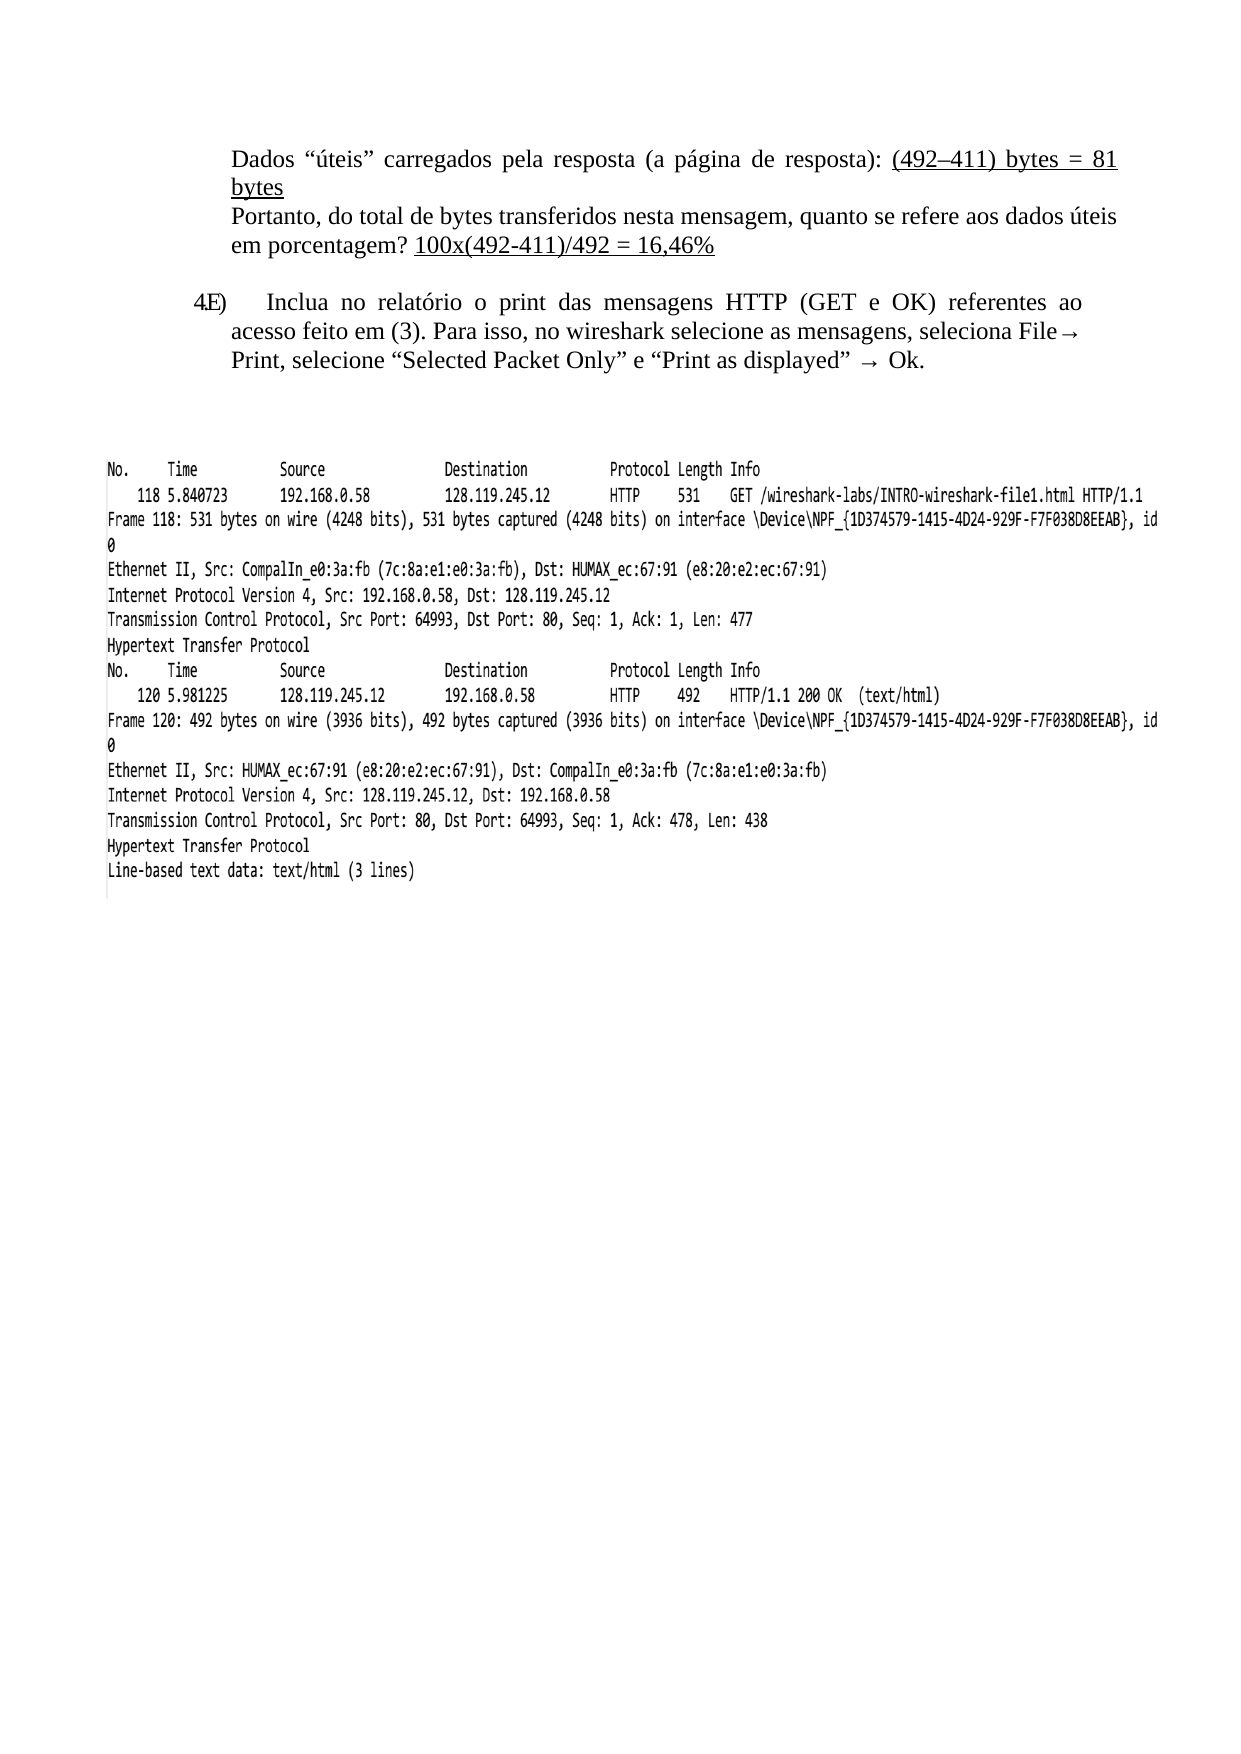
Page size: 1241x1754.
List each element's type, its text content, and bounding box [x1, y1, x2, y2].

list Inclua no relatório o print das mensagens HTTP (GET e OK) referentes ao acesso feito em (3). Para isso, no wireshark selecione as mensagens, seleciona File→ Print, selecione “Selected Packet Only” e “Print as displayed” → Ok. [193, 287, 1083, 374]
text Dados “úteis” carregados pela resposta (a página de resposta): (492–411) bytes = 81 bytes [231, 144, 1118, 201]
picture [106, 459, 1163, 899]
text Portanto, do total de bytes transferidos nesta mensagem, quanto se refere aos dados úteis em porcentagem? 100x(492-411)/492 = 16,46% [231, 201, 1118, 259]
